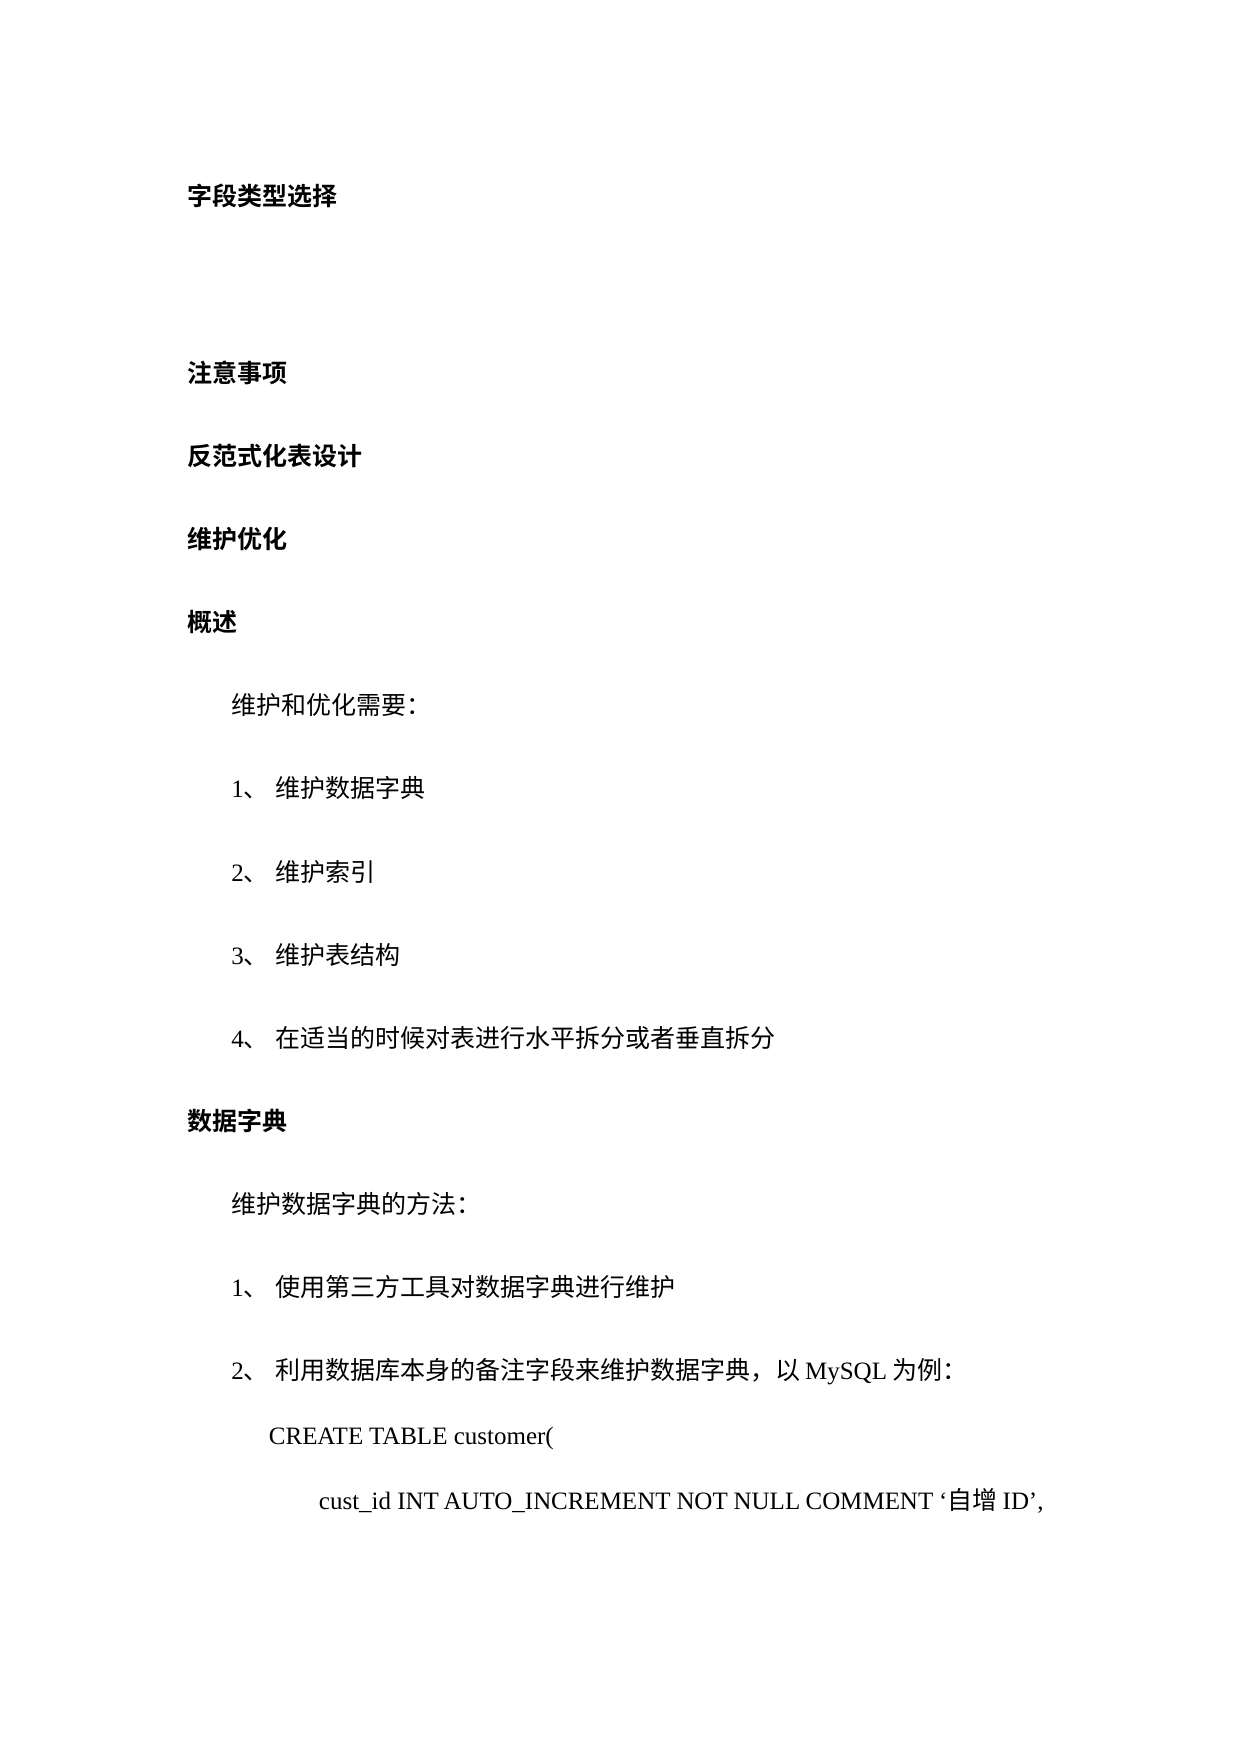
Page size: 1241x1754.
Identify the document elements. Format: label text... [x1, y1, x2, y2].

list 维护索引 [231, 838, 1053, 903]
list 使用第三方工具对数据字典进行维护 [231, 1253, 1053, 1318]
subtitle 数据字典 [187, 1087, 1053, 1152]
subtitle 维护优化 [187, 505, 1053, 570]
subtitle 反范式化表设计 [187, 422, 1053, 487]
list CREATE TABLE customer( [269, 1419, 1053, 1452]
subtitle 注意事项 [187, 339, 1053, 404]
text 维护和优化需要： [187, 671, 1053, 736]
subtitle 概述 [187, 588, 1053, 653]
list 利用数据库本身的备注字段来维护数据字典，以MySQL为例： [231, 1336, 1053, 1401]
list 在适当的时候对表进行水平拆分或者垂直拆分 [231, 1004, 1053, 1069]
list 维护表结构 [231, 921, 1053, 986]
list 维护数据字典 [231, 754, 1053, 819]
subtitle 字段类型选择 [187, 162, 1053, 227]
text 维护数据字典的方法： [187, 1170, 1053, 1235]
list cust_id INT AUTO_INCREMENT NOT NULL COMMENT ‘自增ID’, [269, 1466, 1053, 1531]
